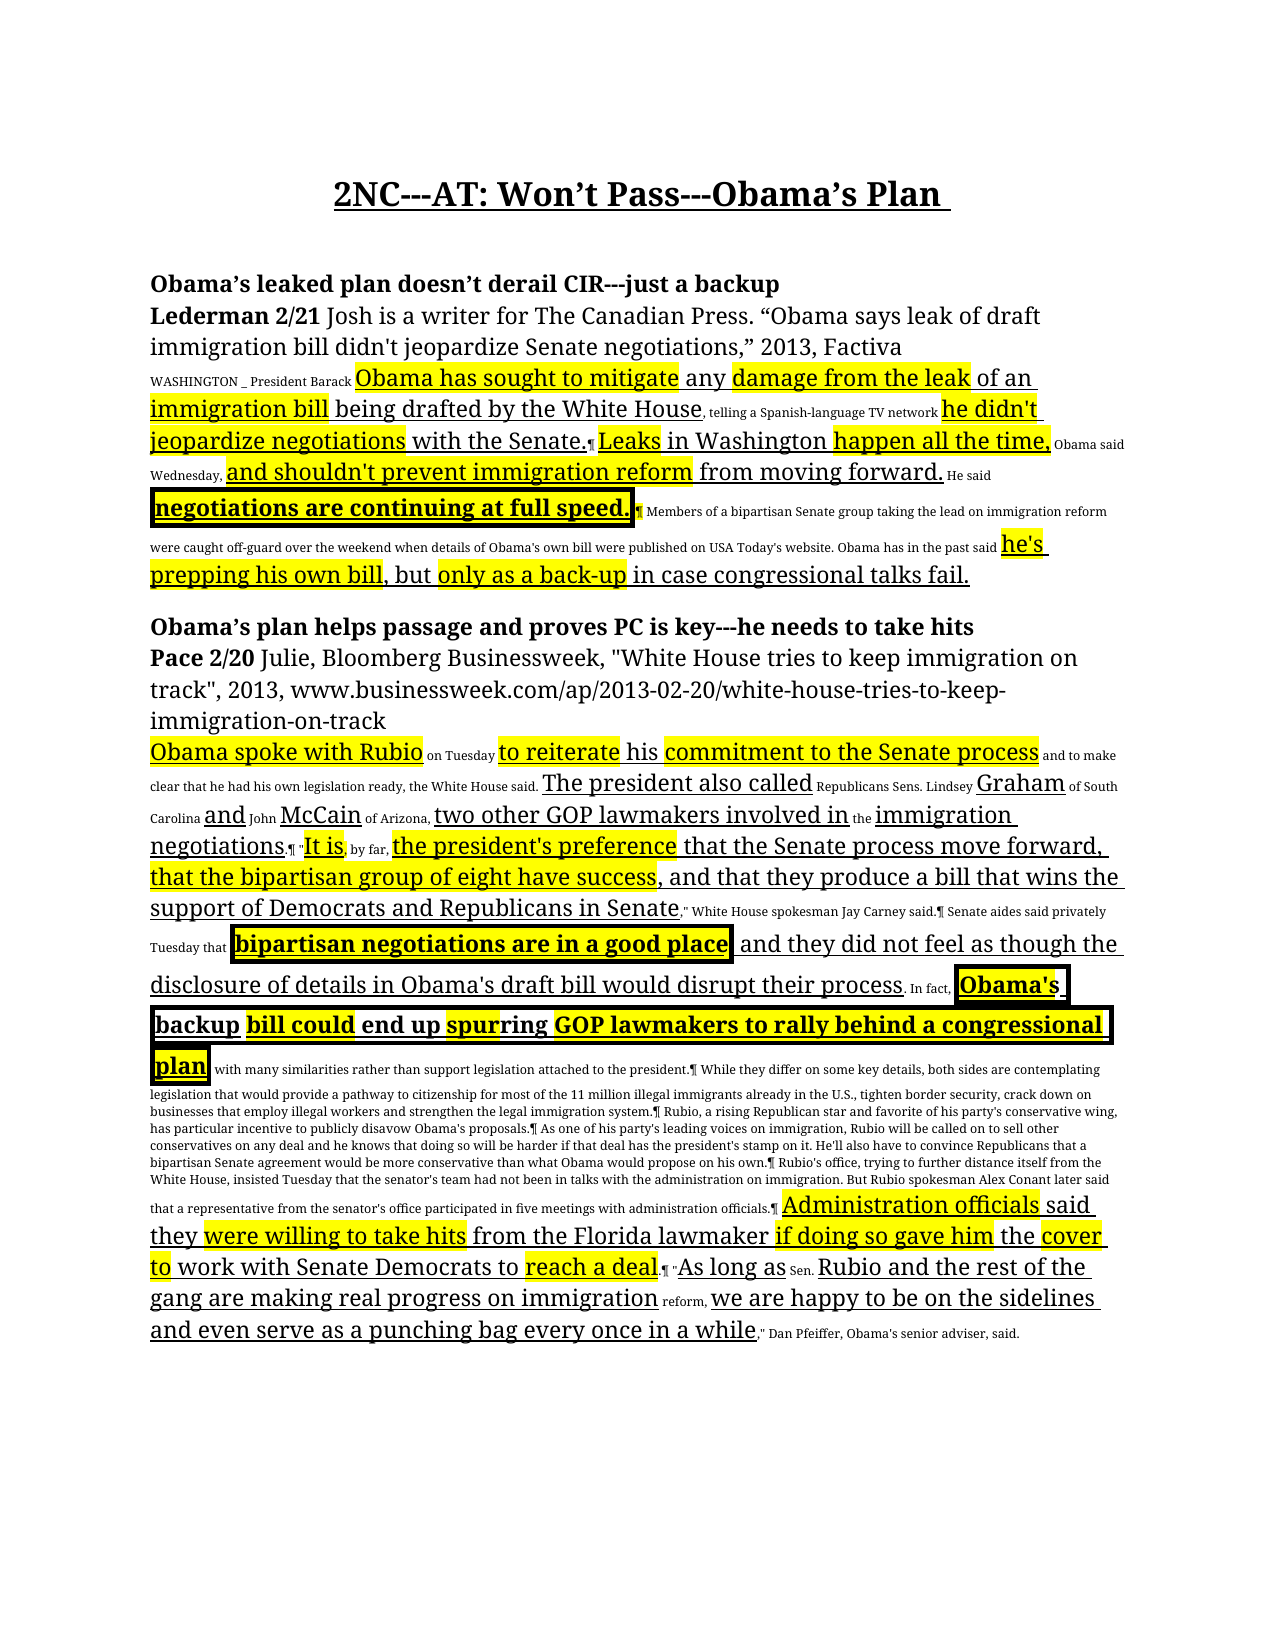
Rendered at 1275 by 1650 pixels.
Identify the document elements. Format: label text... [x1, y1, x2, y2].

subtitle 2NC---AT: Won’t Pass---Obama’s Plan [150, 171, 1125, 216]
subtitle Obama’s leaked plan doesn’t derail CIR---just a backup [150, 268, 1125, 299]
text WASHINGTON _ President Barack Obama has sought to mitigate any damage from the leak of an immigration bill being drafted by the White House, telling a Spanish-language TV network he didn't jeopardize negotiations with the Senate.¶ Leaks in Washington happen all the time, Obama said Wednesday, and shouldn't prevent immigration reform from moving forward. He said negotiations are continuing at full speed.¶ Members of a bipartisan Senate group taking the lead on immigration reform were caught off-guard over the weekend when details of Obama's own bill were published on USA Today's website. Obama has in the past said he's prepping his own bill, but only as a back-up in case congressional talks fail. [150, 362, 1125, 590]
text Obama spoke with Rubio on Tuesday to reiterate his commitment to the Senate process and to make clear that he had his own legislation ready, the White House said. The president also called Republicans Sens. Lindsey Graham of South Carolina and John McCain of Arizona, two other GOP lawmakers involved in the immigration negotiations.¶ "It is, by far, the president's preference that the Senate process move forward, that the bipartisan group of eight have success, and that they produce a bill that wins the support of Democrats and Republicans in Senate," White House spokesman Jay Carney said.¶ Senate aides said privately Tuesday that bipartisan negotiations are in a good place and they did not feel as though the disclosure of details in Obama's draft bill would disrupt their process. In fact, Obama's backup bill could end up spurring GOP lawmakers to rally behind a congressional plan with many similarities rather than support legislation attached to the president.¶ While they differ on some key details, both sides are contemplating legislation that would provide a pathway to citizenship for most of the 11 million illegal immigrants already in the U.S., tighten border security, crack down on businesses that employ illegal workers and strengthen the legal immigration system.¶ Rubio, a rising Republican star and favorite of his party's conservative wing, has particular incentive to publicly disavow Obama's proposals.¶ As one of his party's leading voices on immigration, Rubio will be called on to sell other conservatives on any deal and he knows that doing so will be harder if that deal has the president's stamp on it. He'll also have to convince Republicans that a bipartisan Senate agreement would be more conservative than what Obama would propose on his own.¶ Rubio's office, trying to further distance itself from the White House, insisted Tuesday that the senator's team had not been in talks with the administration on immigration. But Rubio spokesman Alex Conant later said that a representative from the senator's office participated in five meetings with administration officials.¶ Administration officials said they were willing to take hits from the Florida lawmaker if doing so gave him the cover to work with Senate Democrats to reach a deal.¶ "As long as Sen. Rubio and the rest of the gang are making real progress on immigration reform, we are happy to be on the sidelines and even serve as a punching bag every once in a while," Dan Pfeiffer, Obama's senior adviser, said. [150, 889, 1125, 1345]
text Lederman 2/21 Josh is a writer for The Canadian Press. “Obama says leak of draft immigration bill didn't jeopardize Senate negotiations,” 2013, Factiva [150, 299, 1125, 362]
subtitle Obama’s plan helps passage and proves PC is key---he needs to take hits [150, 611, 1125, 642]
text Pace 2/20 Julie, Bloomberg Businessweek, "White House tries to keep immigration on track", 2013, www.businessweek.com/ap/2013-02-20/white-house-tries-to-keep-immigration-on-track [150, 642, 1125, 736]
